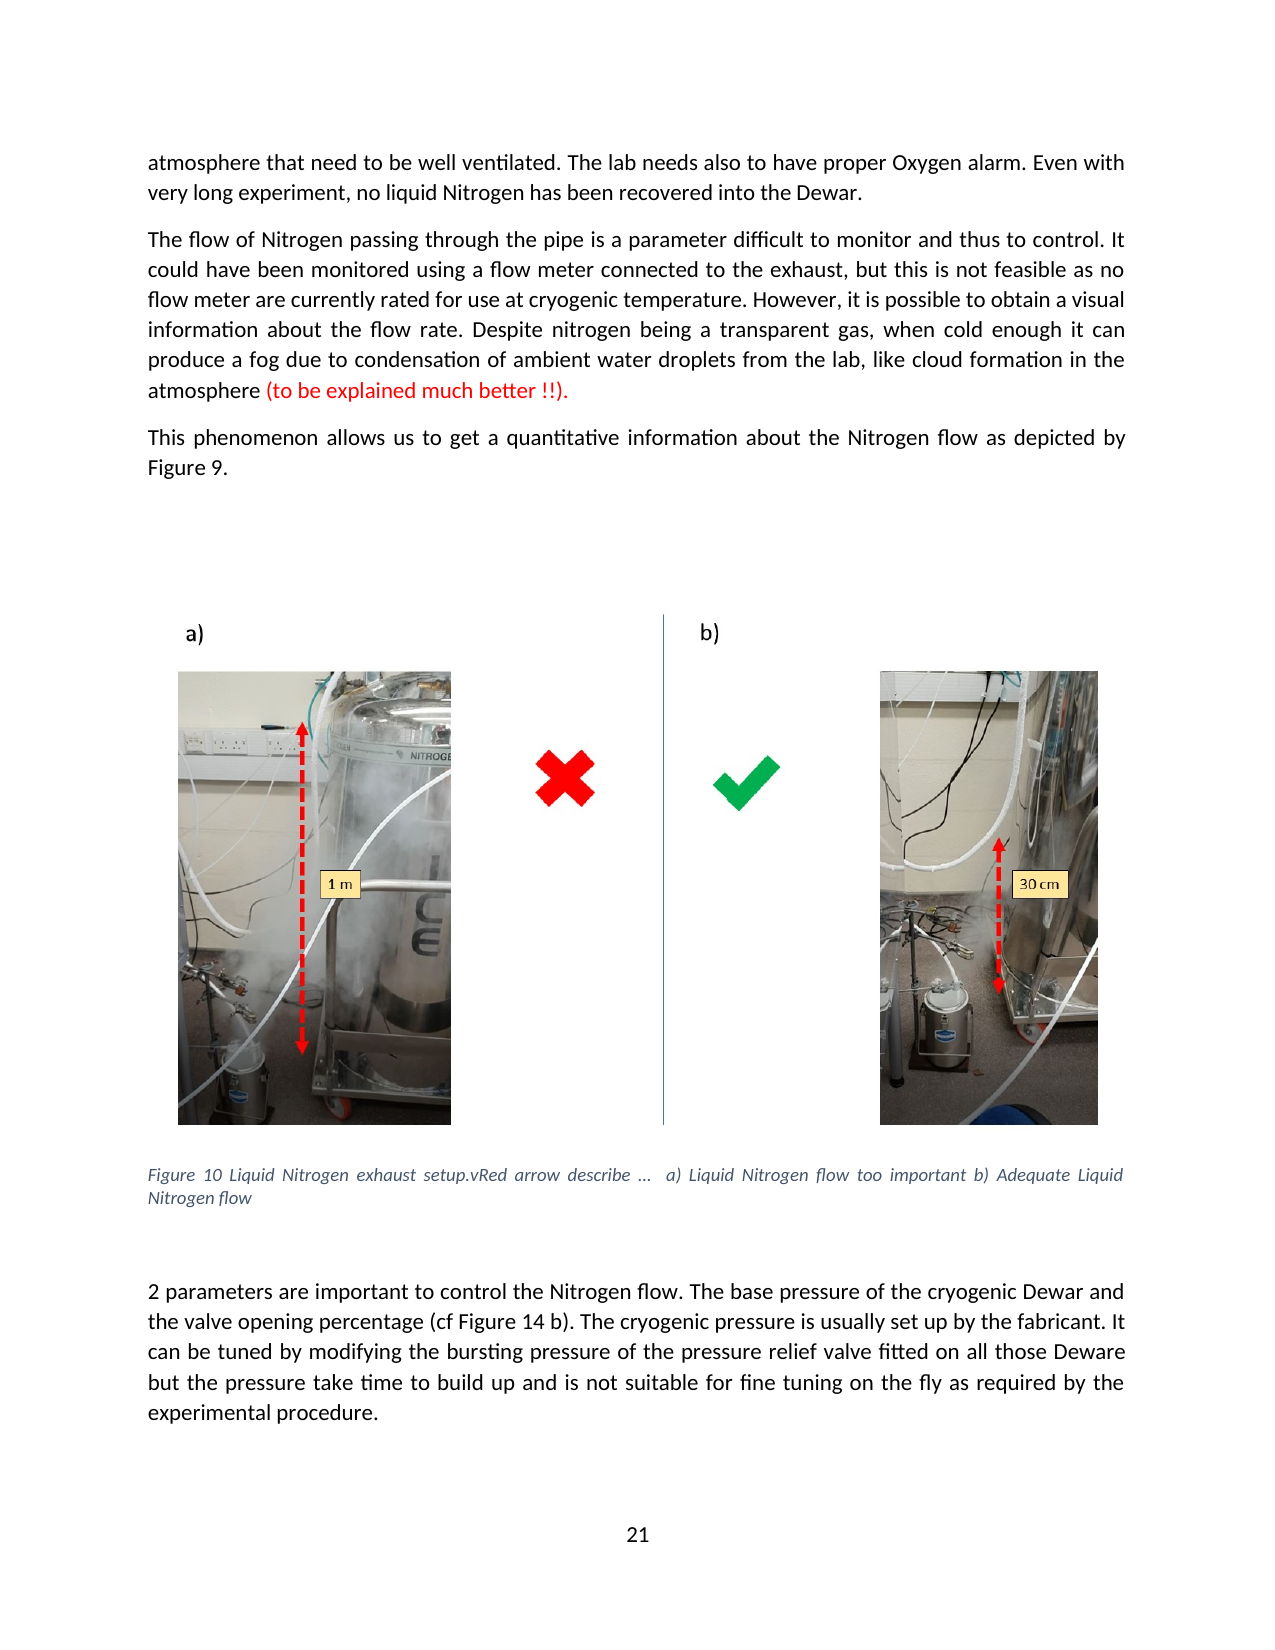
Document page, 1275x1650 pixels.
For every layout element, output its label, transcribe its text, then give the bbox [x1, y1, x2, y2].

text The flow of Nitrogen passing through the pipe is a parameter difficult to monitor and thus to control. It could have been monitored using a flow meter connected to the exhaust, but this is not feasible as no flow meter are currently rated for use at cryogenic temperature. However, it is possible to obtain a visual information about the flow rate. Despite nitrogen being a transparent gas, when cold enough it can produce a fog due to condensation of ambient water droplets from the lab, like cloud formation in the atmosphere (to be explained much better !!). [148, 225, 1127, 404]
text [148, 148, 1127, 206]
text 2 parameters are important to control the Nitrogen flow. The base pressure of the cryogenic Dewar and the valve opening percentage (cf Figure 14 b). The cryogenic pressure is usually set up by the fabricant. It can be tuned by modifying the bursting pressure of the pressure relief valve fitted on all those Deware but the pressure take time to build up and is not suitable for fine tuning on the fly as required by the experimental procedure. [148, 1277, 1127, 1426]
text Figure 10 Liquid Nitrogen exhaust setup.vRed arrow describe … a) Liquid Nitrogen flow too important b) Adequate Liquid Nitrogen flow [148, 1163, 1127, 1209]
text This phenomenon allows us to get a quantitative information about the Nitrogen flow as depicted by Figure 9. [148, 423, 1127, 481]
picture [147, 593, 1128, 1145]
